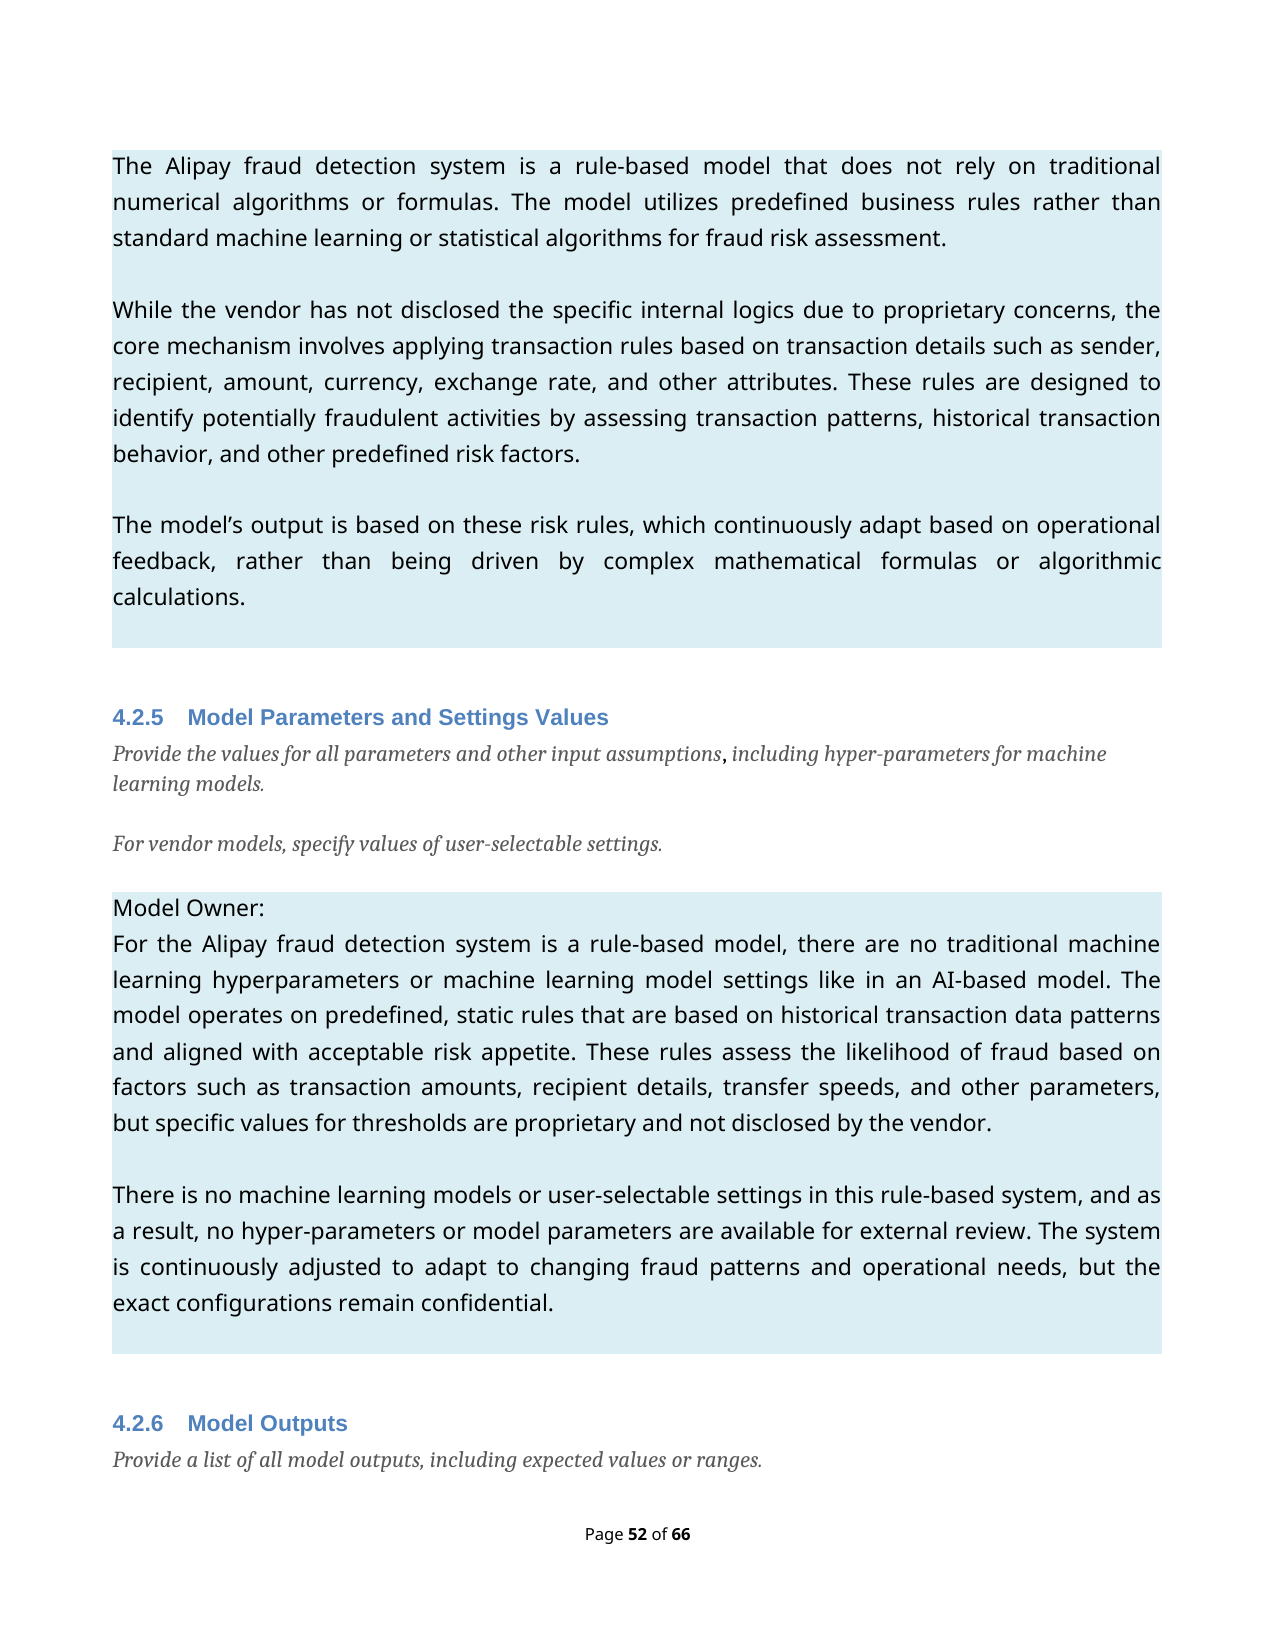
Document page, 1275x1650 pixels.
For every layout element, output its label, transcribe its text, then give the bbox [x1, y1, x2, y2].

subtitle Model Outputs [112, 1410, 1162, 1436]
text For the Alipay fraud detection system is a rule-based model, there are no traditional machine learning hyperparameters or machine learning model settings like in an AI-based model. The model operates on predefined, static rules that are based on historical transaction data patterns and aligned with acceptable risk appetite. These rules assess the likelihood of fraud based on factors such as transaction amounts, recipient details, transfer speeds, and other parameters, but specific values for thresholds are proprietary and not disclosed by the vendor. [112, 928, 1162, 1138]
subtitle Model Parameters and Settings Values [112, 704, 1162, 731]
text There is no machine learning models or user-selectable settings in this rule-based system, and as a result, no hyper-parameters or model parameters are available for external review. The system is continuously adjusted to adapt to changing fraud patterns and operational needs, but the exact configurations remain confidential. [112, 1179, 1162, 1318]
text Provide the values for all parameters and other input assumptions, including hyper-parameters for machine learning models. [112, 741, 1162, 797]
text For vendor models, specify values of user-selectable settings. [112, 831, 1162, 858]
text The model’s output is based on these risk rules, which continuously adapt based on operational feedback, rather than being driven by complex mathematical formulas or algorithmic calculations. [112, 509, 1162, 612]
text The Alipay fraud detection system is a rule-based model that does not rely on traditional numerical algorithms or formulas. The model utilizes predefined business rules rather than standard machine learning or statistical algorithms for fraud risk assessment. [112, 150, 1162, 253]
text Provide a list of all model outputs, including expected values or ranges. [112, 1446, 1162, 1473]
text Model Owner: [112, 892, 1162, 923]
text While the vendor has not disclosed the specific internal logics due to proprietary concerns, the core mechanism involves applying transaction rules based on transaction details such as sender, recipient, amount, currency, exchange rate, and other attributes. These rules are designed to identify potentially fraudulent activities by assessing transaction patterns, historical transaction behavior, and other predefined risk factors. [112, 294, 1162, 469]
